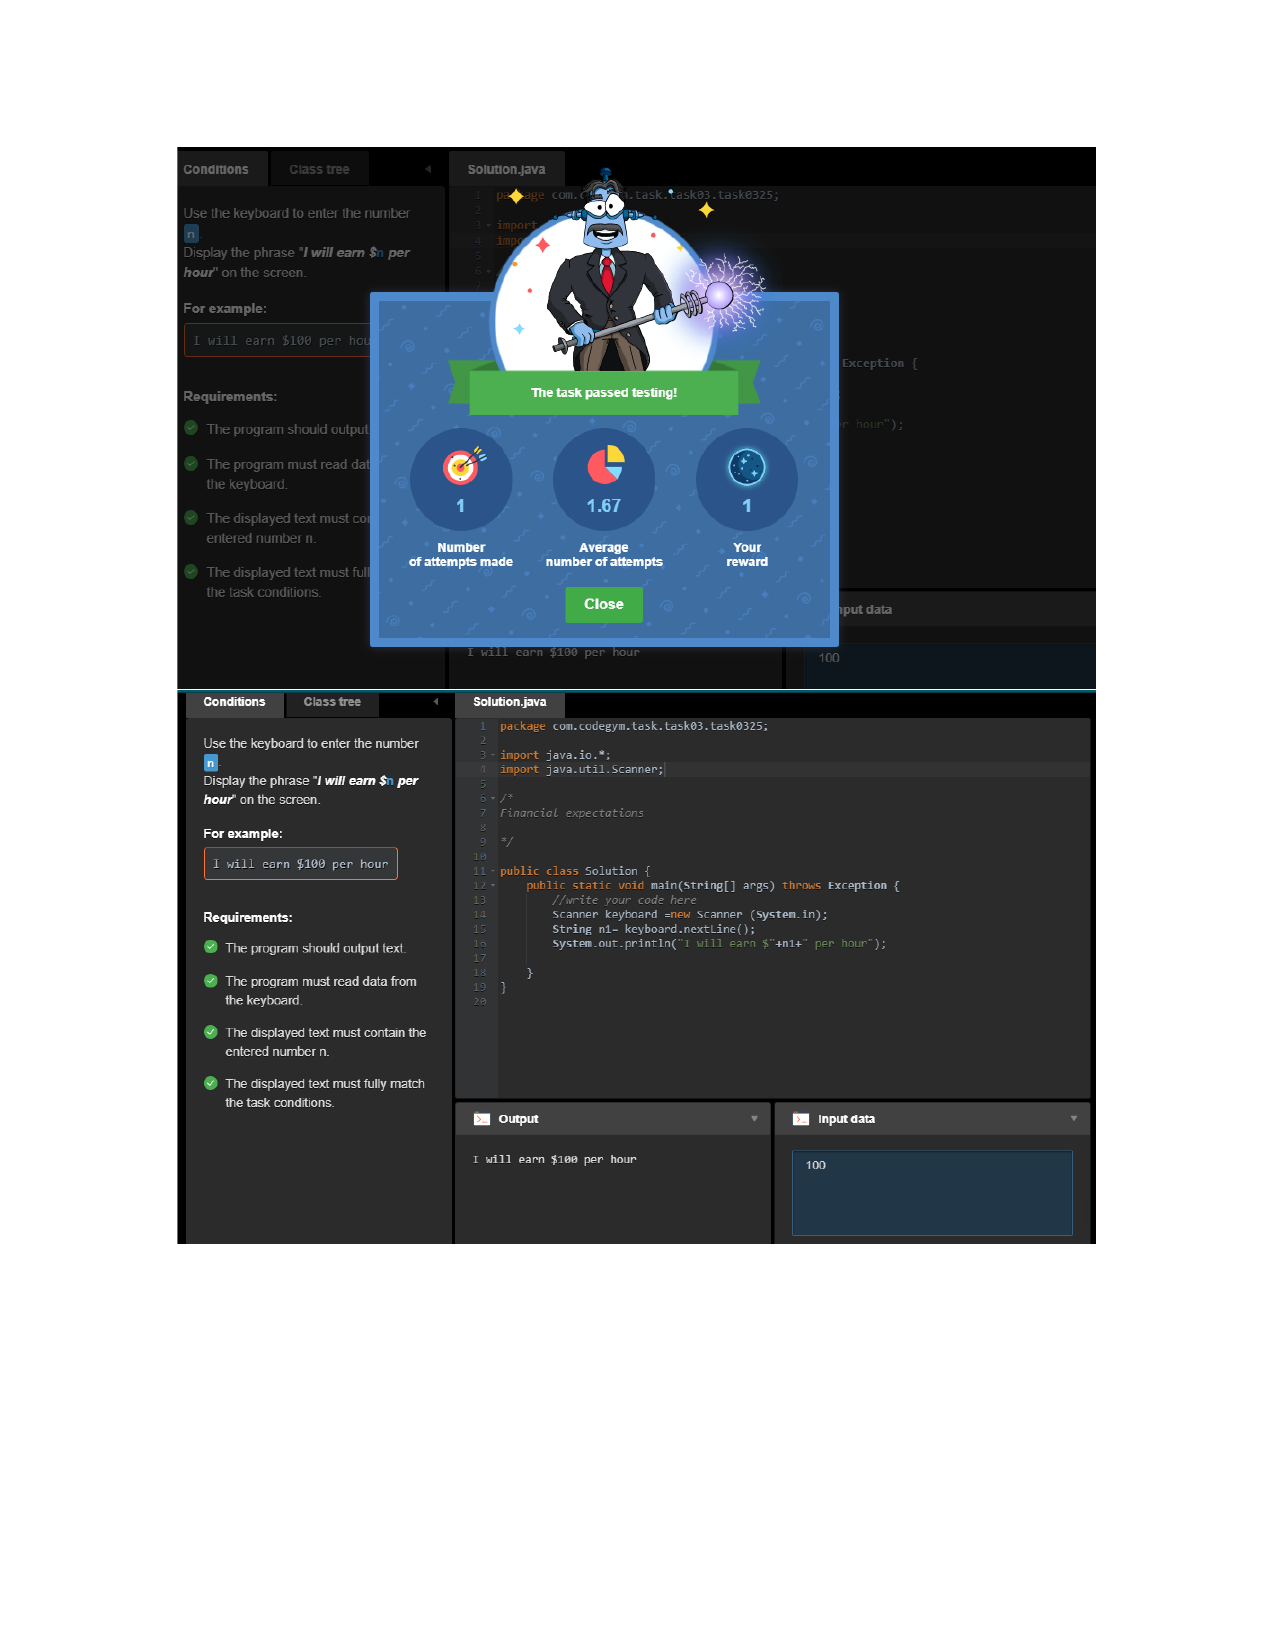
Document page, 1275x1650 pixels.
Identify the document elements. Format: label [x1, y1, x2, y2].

picture [177, 690, 1096, 1244]
picture [177, 147, 1096, 689]
